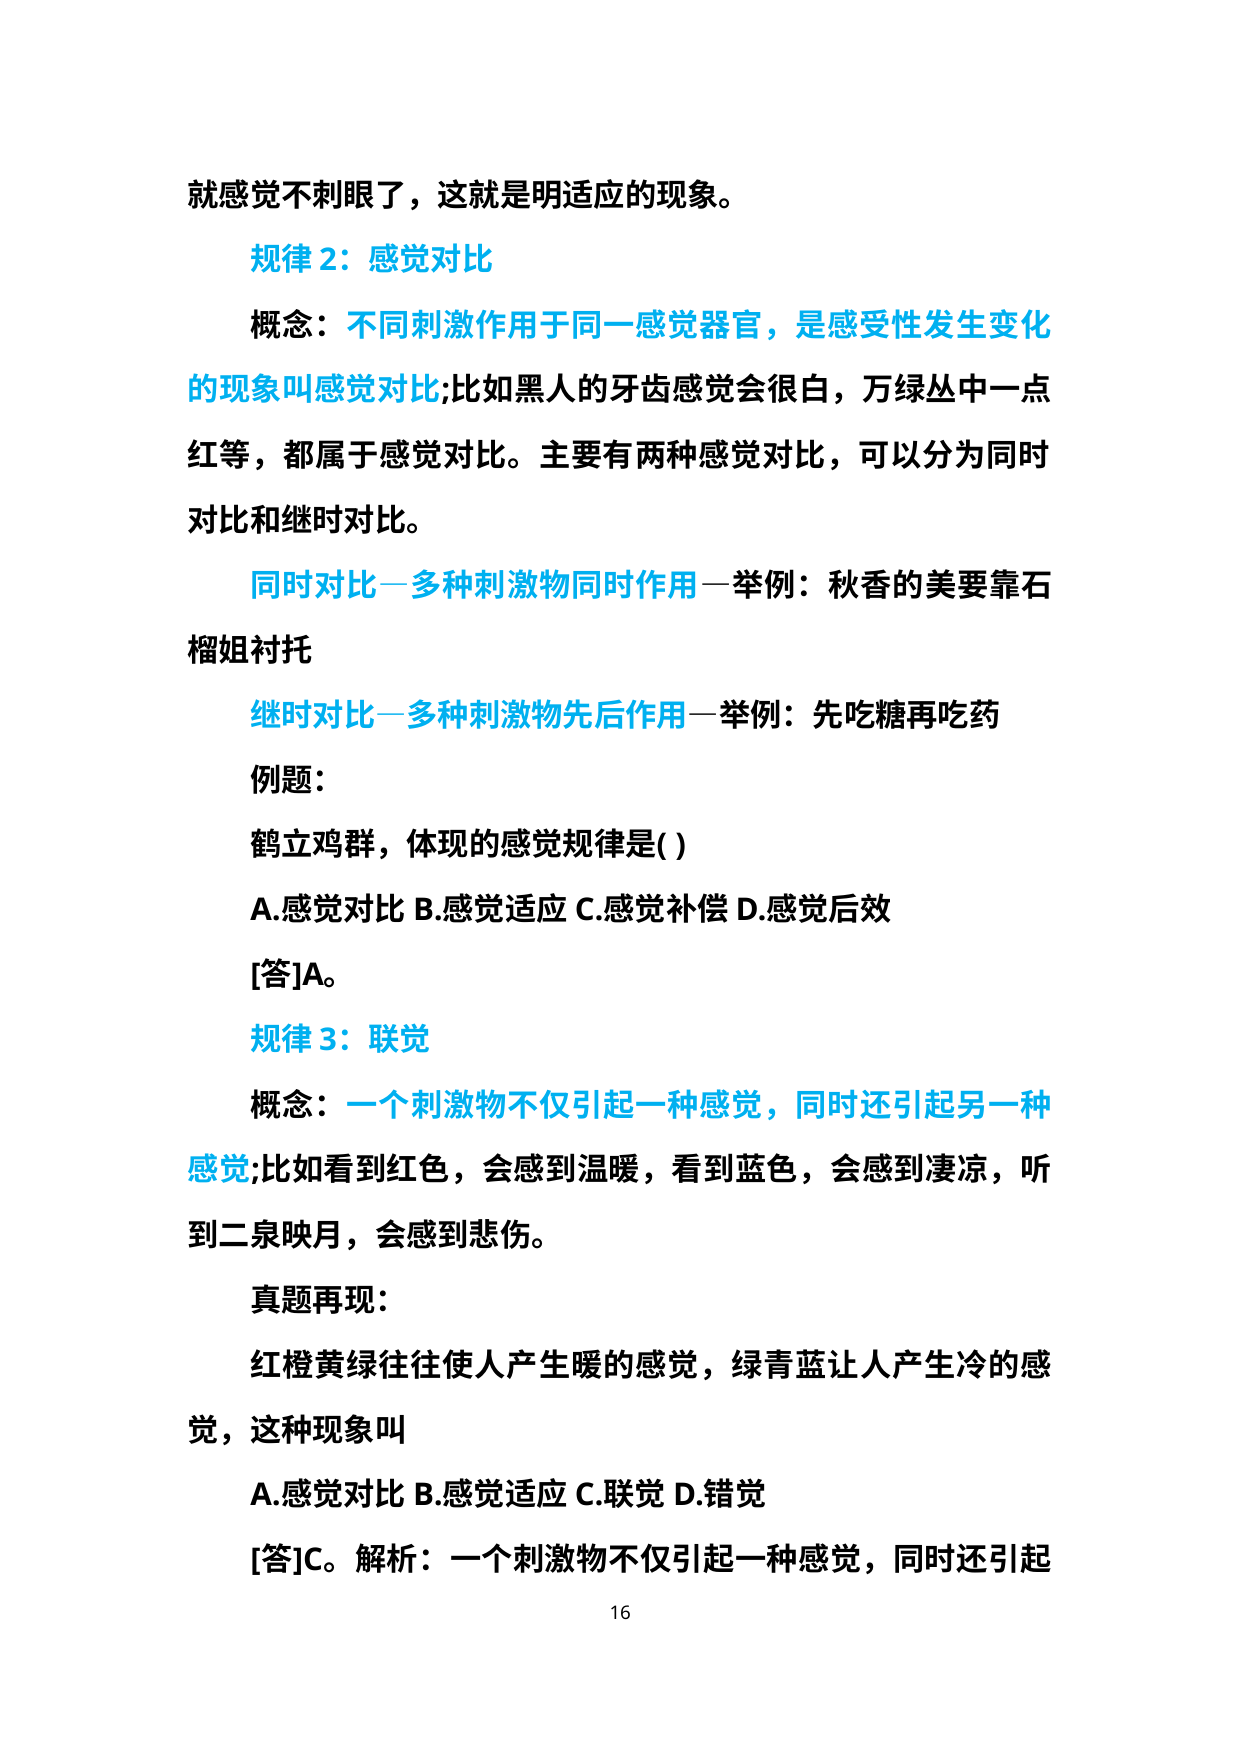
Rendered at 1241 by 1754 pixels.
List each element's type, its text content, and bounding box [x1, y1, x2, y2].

text 继时对比—多种刺激物先后作用—举例：先吃糖再吃药 [187, 680, 1053, 745]
text 红橙黄绿往往使人产生暖的感觉，绿青蓝让人产生冷的感觉，这种现象叫 [187, 1330, 1053, 1460]
text 规律3：联觉 [187, 1005, 1053, 1070]
text 同时对比—多种刺激物同时作用—举例：秋香的美要靠石榴姐衬托 [187, 550, 1053, 680]
text A.感觉对比 B.感觉适应 C.联觉 D.错觉 [187, 1460, 1053, 1525]
text [答]A。 [187, 940, 1053, 1005]
text 真题再现： [187, 1265, 1053, 1330]
text 概念：一个刺激物不仅引起一种感觉，同时还引起另一种感觉;比如看到红色，会感到温暖，看到蓝色，会感到凄凉，听到二泉映月，会感到悲伤。 [187, 1070, 1053, 1265]
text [187, 160, 1053, 225]
text 规律2：感觉对比 [187, 225, 1053, 290]
text 鹤立鸡群，体现的感觉规律是( ) [187, 810, 1053, 875]
text 概念：不同刺激作用于同一感觉器官，是感受性发生变化的现象叫感觉对比;比如黑人的牙齿感觉会很白，万绿丛中一点红等，都属于感觉对比。主要有两种感觉对比，可以分为同时对比和继时对比。 [187, 290, 1053, 550]
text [187, 1525, 1053, 1590]
text A.感觉对比 B.感觉适应 C.感觉补偿 D.感觉后效 [187, 875, 1053, 940]
text 例题： [187, 745, 1053, 810]
